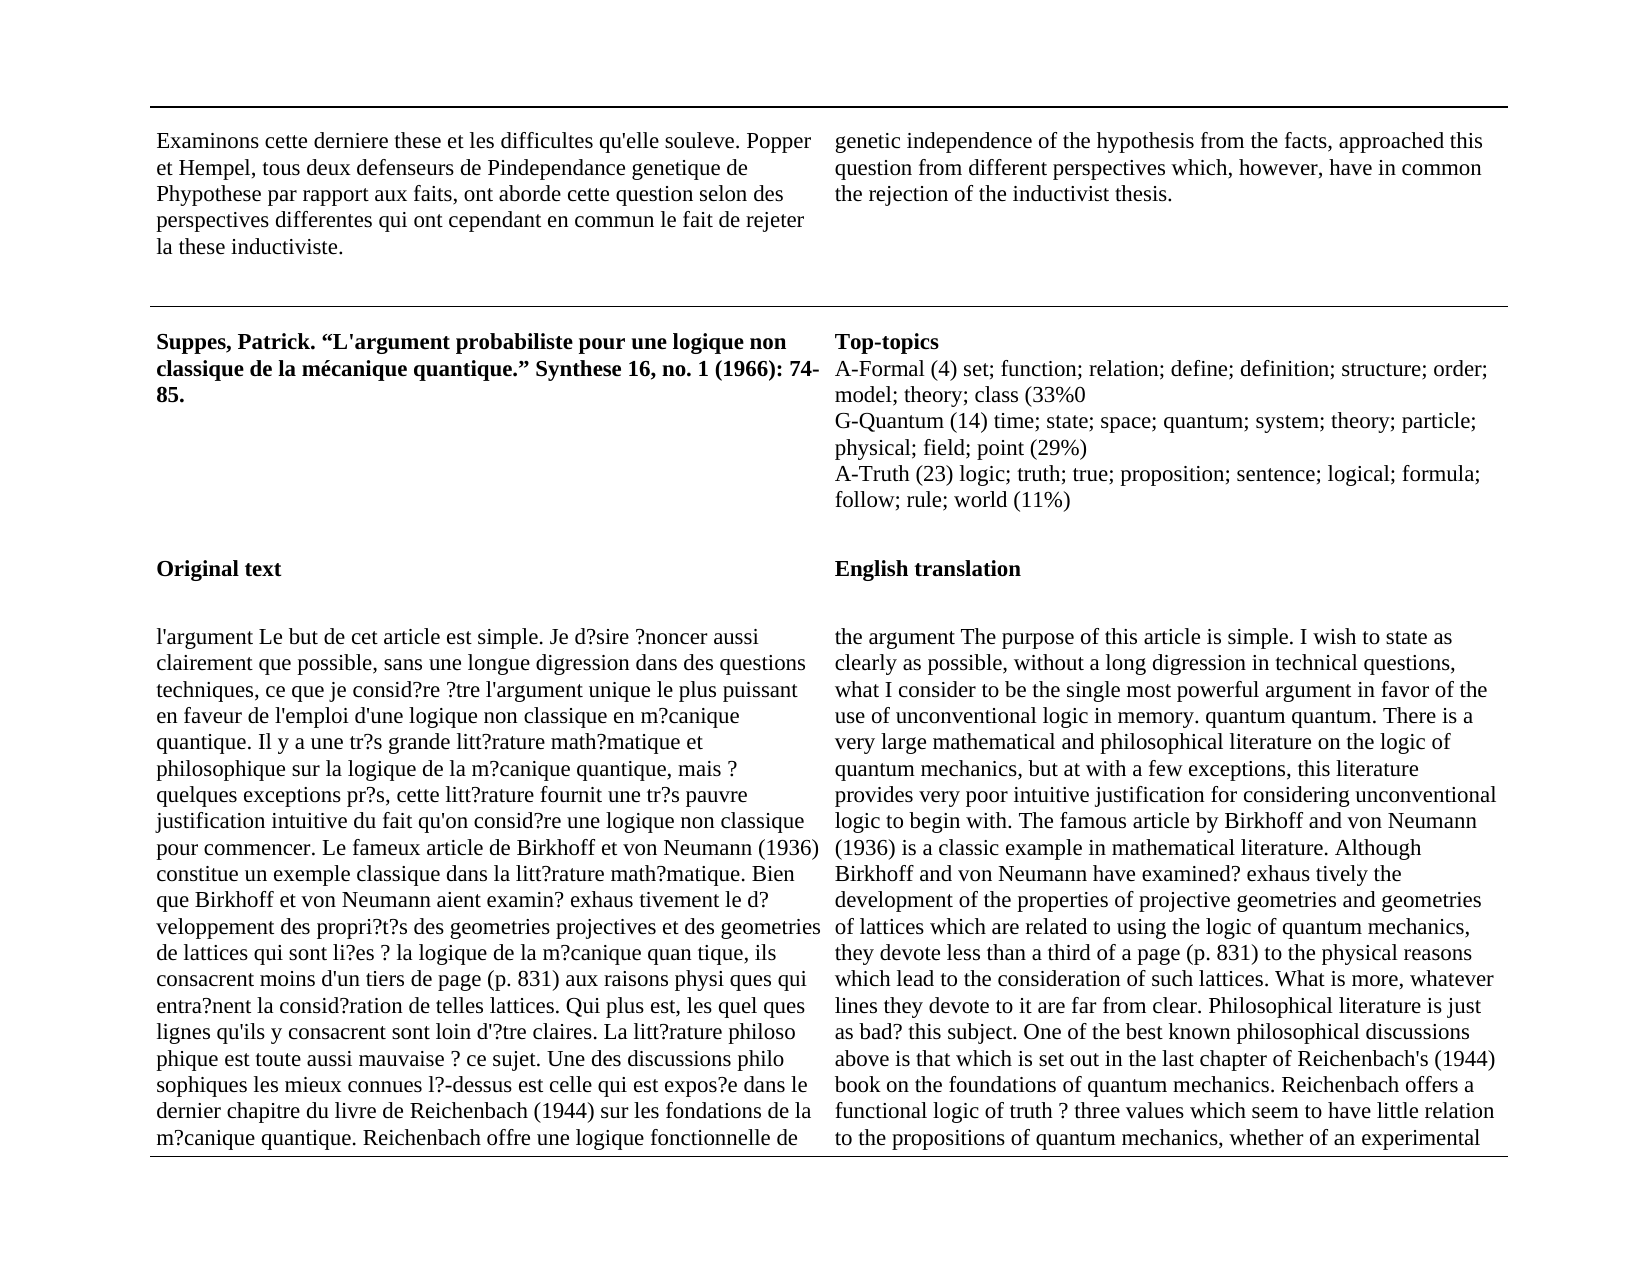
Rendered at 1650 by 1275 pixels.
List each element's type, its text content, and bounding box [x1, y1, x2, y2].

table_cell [829, 602, 1508, 1156]
table_cell English translation [829, 534, 1508, 602]
table_cell Original text [150, 534, 829, 602]
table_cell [829, 108, 1508, 306]
table_cell Top-topics A-Formal (4) set; function; relation; define; definition; structure; order; model; theory; class (33%0 G-Quantum (14) time; state; space; quantum; system; theory; particle; physical; field; point (29%) A-Truth (23) logic; truth; true; proposition; sentence; logical; formula; follow; rule; world (11%) [829, 307, 1508, 534]
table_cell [150, 108, 829, 306]
table_cell Suppes, Patrick. “L'argument probabiliste pour une logique non classique de la mécanique quantique.” Synthese 16, no. 1 (1966): 74-85. [150, 307, 829, 534]
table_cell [150, 602, 829, 1156]
